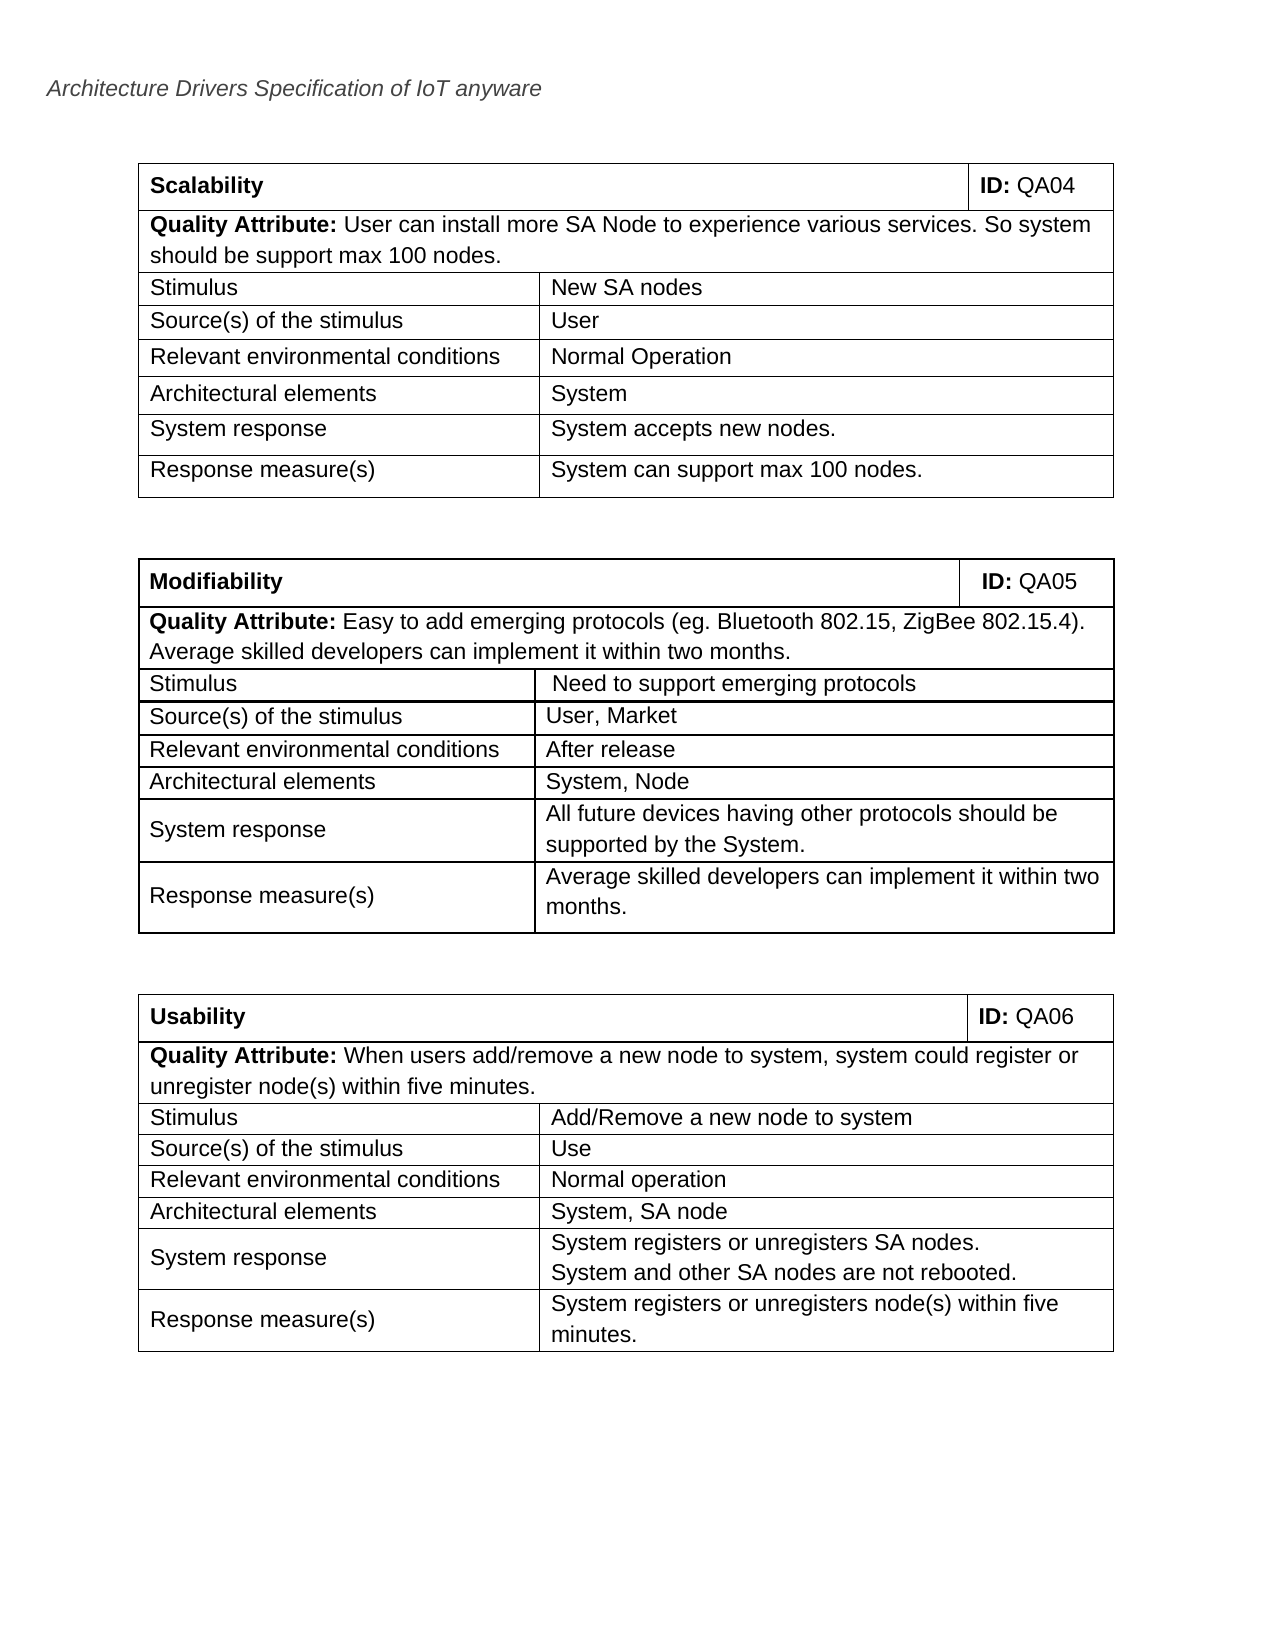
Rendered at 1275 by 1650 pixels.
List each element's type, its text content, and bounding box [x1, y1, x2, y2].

table_cell Quality Attribute: User can install more SA Node to experience various services. So system should be support max 100 nodes. [139, 211, 1113, 272]
table_cell System, SA node [540, 1198, 1113, 1228]
table_cell Normal operation [540, 1166, 1113, 1197]
table_header ID: QA06 [968, 995, 1113, 1041]
table_cell Response measure(s) [139, 456, 539, 497]
table_cell New SA nodes [540, 273, 1113, 305]
table_cell Need to support emerging protocols [536, 670, 1113, 700]
table_cell User [540, 306, 1113, 338]
table_cell Quality Attribute: Easy to add emerging protocols (eg. Bluetooth 802.15, ZigBee 802.15.4). Average skilled developers can implement it within two months. [140, 608, 1113, 668]
table_header Scalability [139, 164, 968, 210]
table_cell User, Market [536, 703, 1113, 734]
table_cell Normal Operation [540, 340, 1113, 376]
table_cell Response measure(s) [139, 1290, 539, 1351]
table_cell System accepts new nodes. [540, 415, 1113, 455]
table_cell Add/Remove a new node to system [540, 1104, 1113, 1134]
table_header ID: QA04 [969, 164, 1113, 210]
table_header Usability [139, 995, 967, 1041]
table_cell Architectural elements [139, 377, 539, 413]
table_cell All future devices having other protocols should be supported by the System. [536, 800, 1113, 861]
table_cell Source(s) of the stimulus [139, 1135, 539, 1165]
table_cell System response [139, 1229, 539, 1289]
table_header ID: QA05 [960, 560, 1113, 606]
table_header Modifiability [140, 560, 959, 606]
table_cell System response [139, 415, 539, 455]
table_cell Stimulus [139, 273, 539, 305]
table_cell System can support max 100 nodes. [540, 456, 1113, 497]
table_cell Source(s) of the stimulus [139, 306, 539, 338]
table_cell Stimulus [140, 670, 534, 700]
table_cell System registers or unregisters node(s) within five minutes. [540, 1290, 1113, 1351]
table_cell Architectural elements [140, 768, 534, 798]
table_cell Use [540, 1135, 1113, 1165]
table_cell System [540, 377, 1113, 413]
table_cell Average skilled developers can implement it within two months. [536, 863, 1113, 932]
table_cell System registers or unregisters SA nodes. System and other SA nodes are not rebooted. [540, 1229, 1113, 1289]
table_cell Stimulus [139, 1104, 539, 1134]
table_cell System, Node [536, 768, 1113, 798]
table_cell Response measure(s) [140, 863, 534, 932]
table_cell System response [140, 800, 534, 861]
table_cell Source(s) of the stimulus [140, 703, 534, 734]
table_cell Quality Attribute: When users add/remove a new node to system, system could register or unregister node(s) within five minutes. [139, 1043, 1113, 1103]
table_cell After release [536, 736, 1113, 766]
table_cell Relevant environmental conditions [139, 340, 539, 376]
table_cell Relevant environmental conditions [140, 736, 534, 766]
table_cell Relevant environmental conditions [139, 1166, 539, 1197]
table_cell Architectural elements [139, 1198, 539, 1228]
